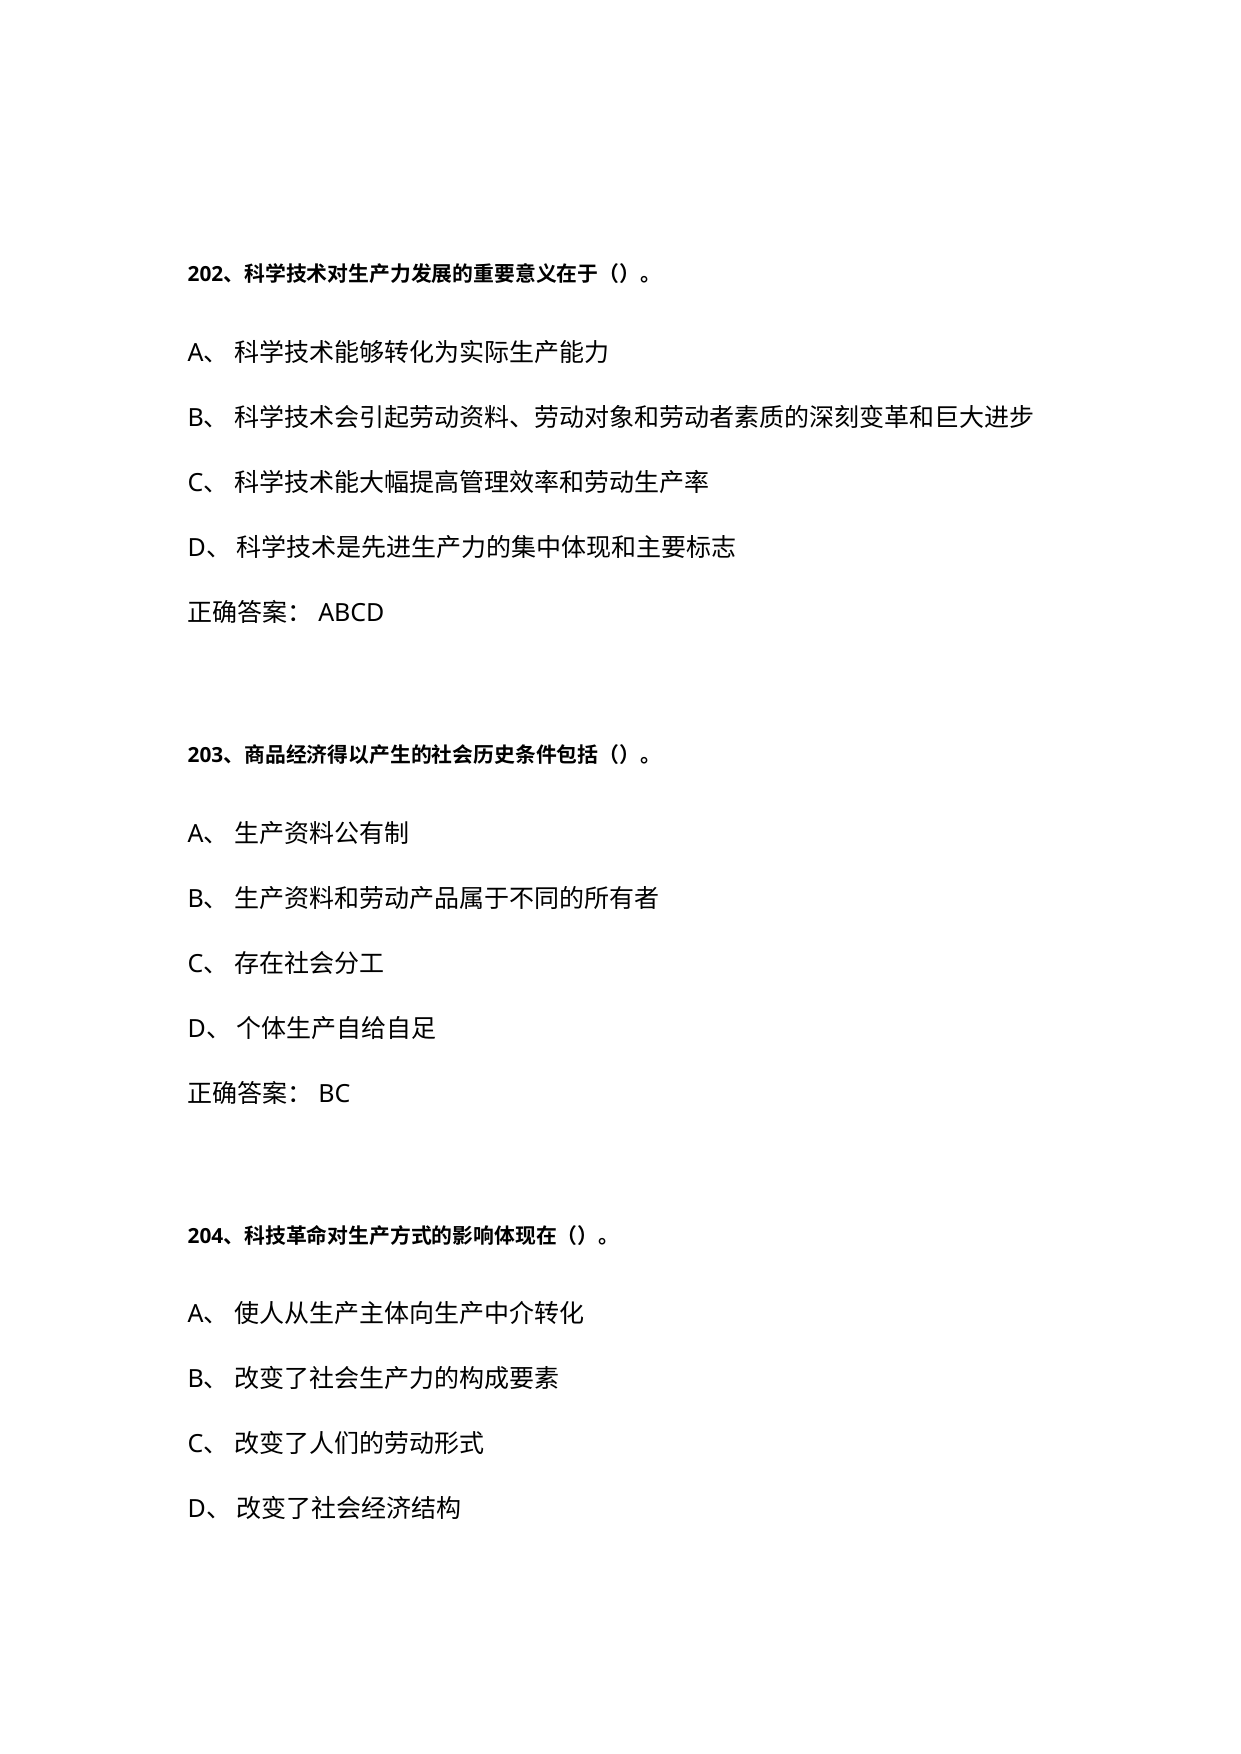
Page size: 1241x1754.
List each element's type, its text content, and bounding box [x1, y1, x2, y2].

text 203、商品经济得以产生的社会历史条件包括（）。 [187, 737, 1053, 769]
text A、 使人从生产主体向生产中介转化 [187, 1279, 1053, 1344]
text B、 科学技术会引起劳动资料、劳动对象和劳动者素质的深刻变革和巨大进步 [187, 383, 1053, 448]
text C、 存在社会分工 [187, 929, 1053, 994]
text 204、科技革命对生产方式的影响体现在（）。 [187, 1218, 1053, 1250]
text D、 科学技术是先进生产力的集中体现和主要标志 [187, 513, 1053, 578]
text C、 改变了人们的劳动形式 [187, 1409, 1053, 1474]
text B、 生产资料和劳动产品属于不同的所有者 [187, 864, 1053, 929]
text B、 改变了社会生产力的构成要素 [187, 1344, 1053, 1409]
text A、 生产资料公有制 [187, 799, 1053, 864]
text C、 科学技术能大幅提高管理效率和劳动生产率 [187, 448, 1053, 513]
text 202、科学技术对生产力发展的重要意义在于（）。 [187, 256, 1053, 289]
text 正确答案： BC [187, 1059, 1053, 1124]
text D、 个体生产自给自足 [187, 994, 1053, 1059]
text 正确答案： ABCD [187, 578, 1053, 643]
text A、 科学技术能够转化为实际生产能力 [187, 318, 1053, 383]
text D、 改变了社会经济结构 [187, 1474, 1053, 1539]
